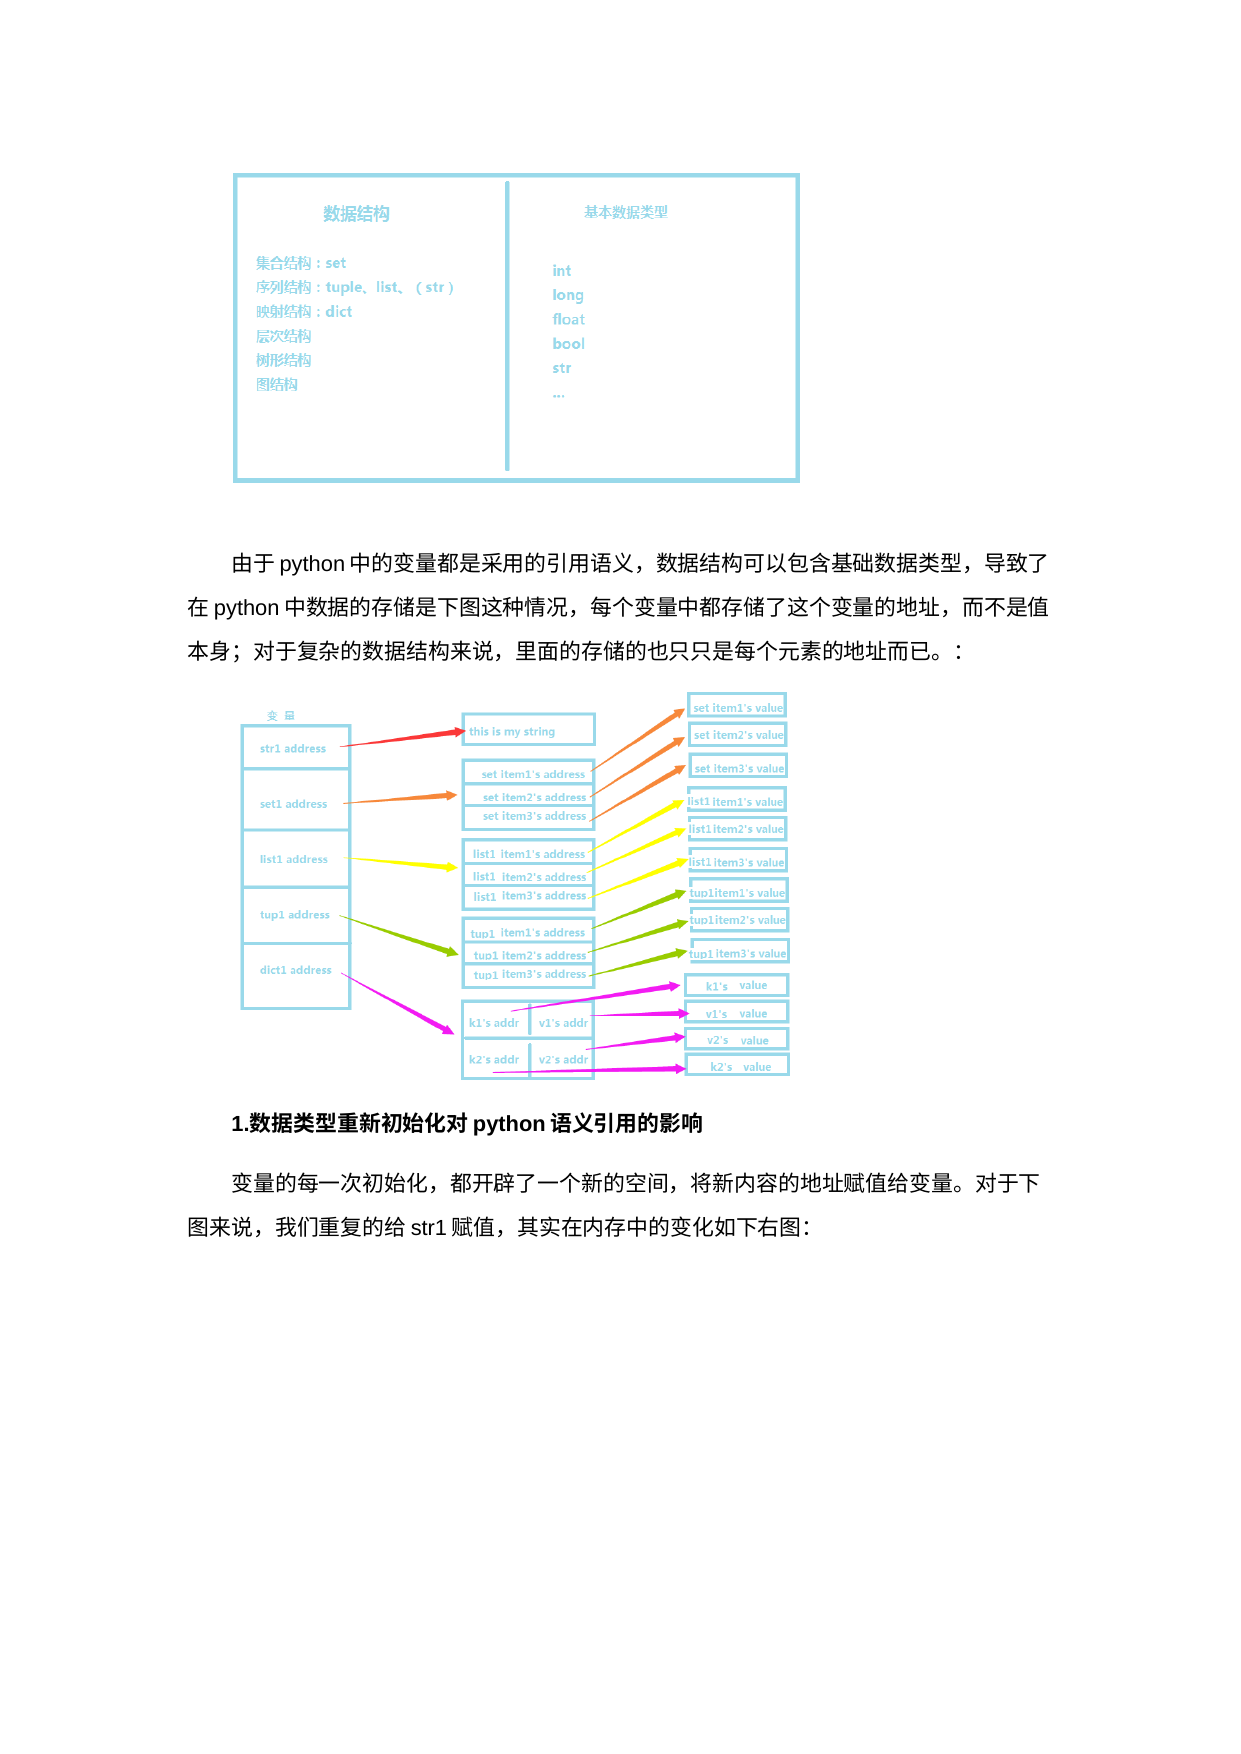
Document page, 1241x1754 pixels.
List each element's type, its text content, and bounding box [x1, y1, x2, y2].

text 变量的每一次初始化，都开辟了一个新的空间，将新内容的地址赋值给变量。对于下图来说，我们重复的给str1赋值，其实在内存中的变化如下右图： [187, 1160, 1053, 1248]
picture [231, 172, 802, 484]
picture [231, 687, 805, 1085]
text 由于python中的变量都是采用的引用语义，数据结构可以包含基础数据类型，导致了在python中数据的存储是下图这种情况，每个变量中都存储了这个变量的地址，而不是值本身；对于复杂的数据结构来说，里面的存储的也只只是每个元素的地址而已。： [187, 540, 1053, 672]
text 1.数据类型重新初始化对python语义引用的影响 [187, 1100, 1053, 1144]
